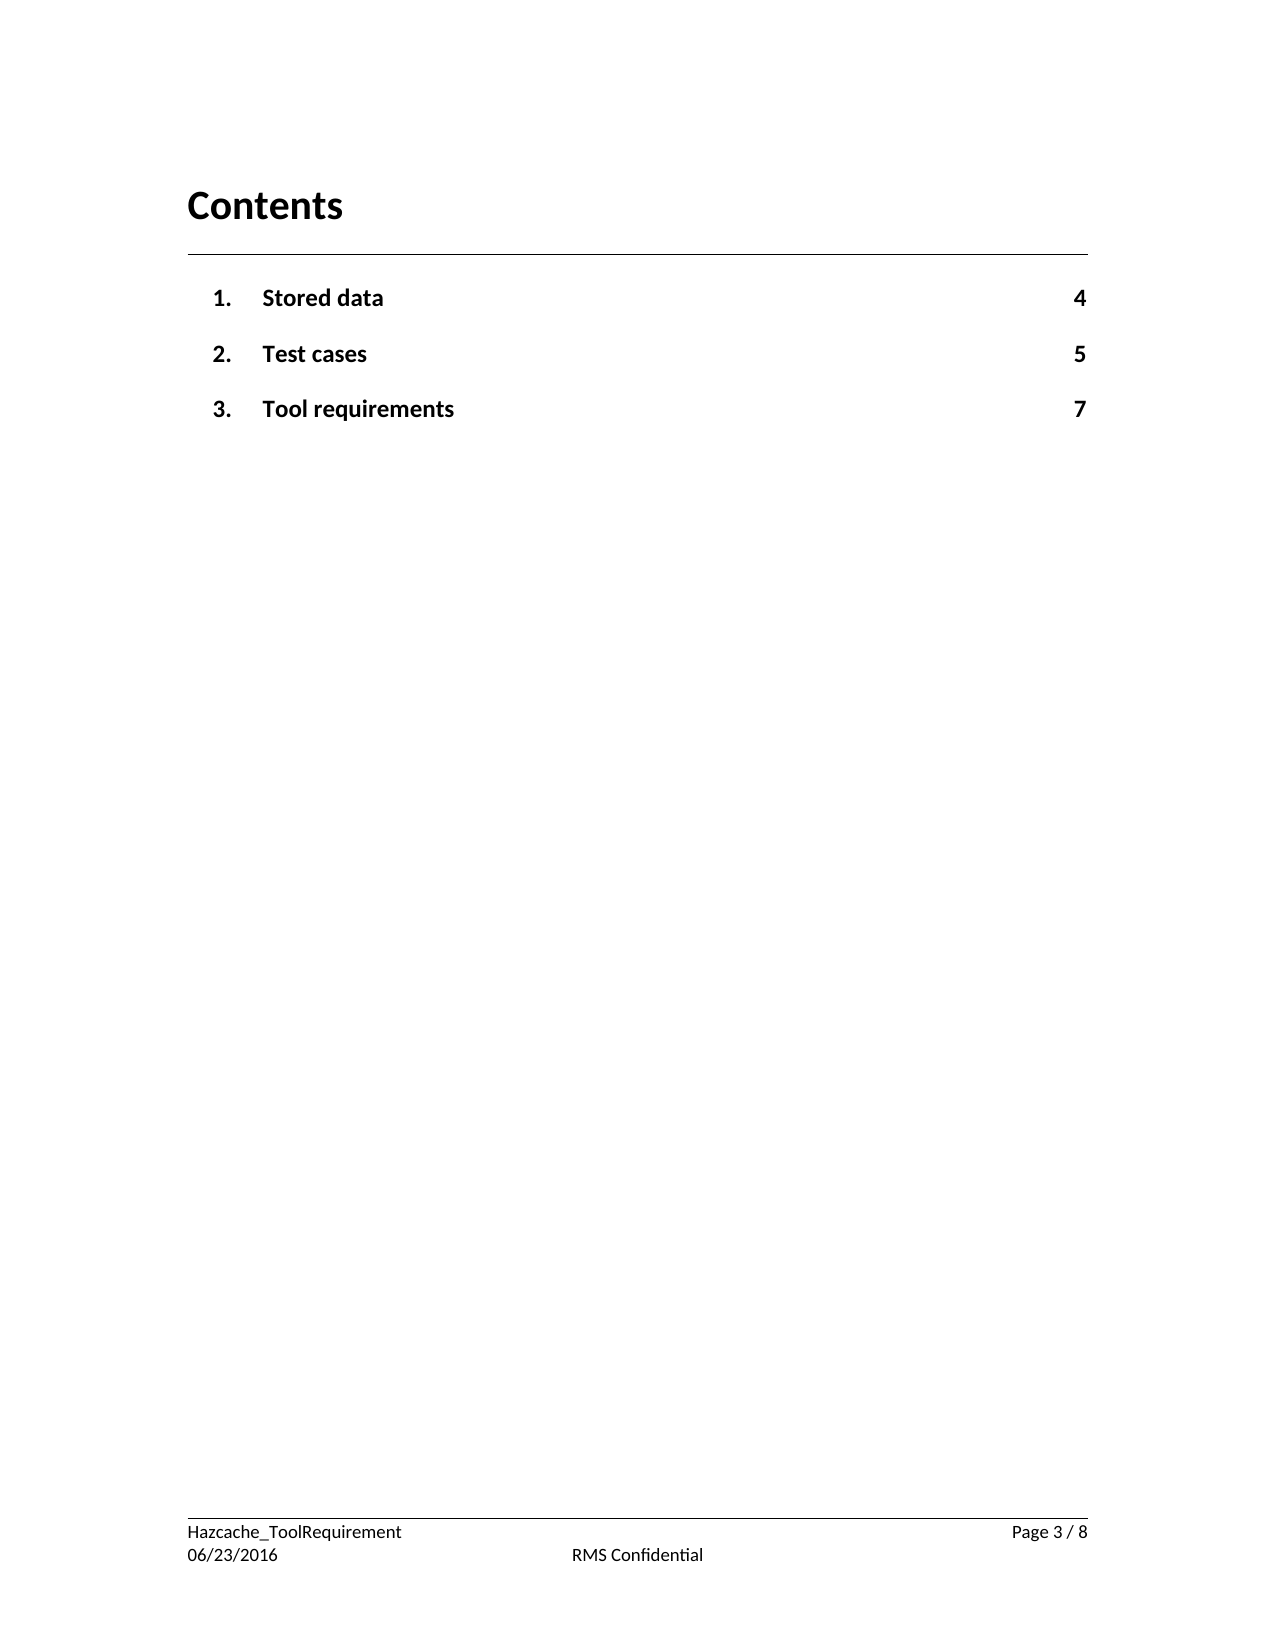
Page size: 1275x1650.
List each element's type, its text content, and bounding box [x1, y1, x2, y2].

text 2. Test cases 5 [212, 338, 1087, 369]
text 1. Stored data 4 [212, 283, 1087, 313]
text Contents [187, 179, 1087, 229]
text 3. Tool requirements 7 [212, 394, 1087, 424]
